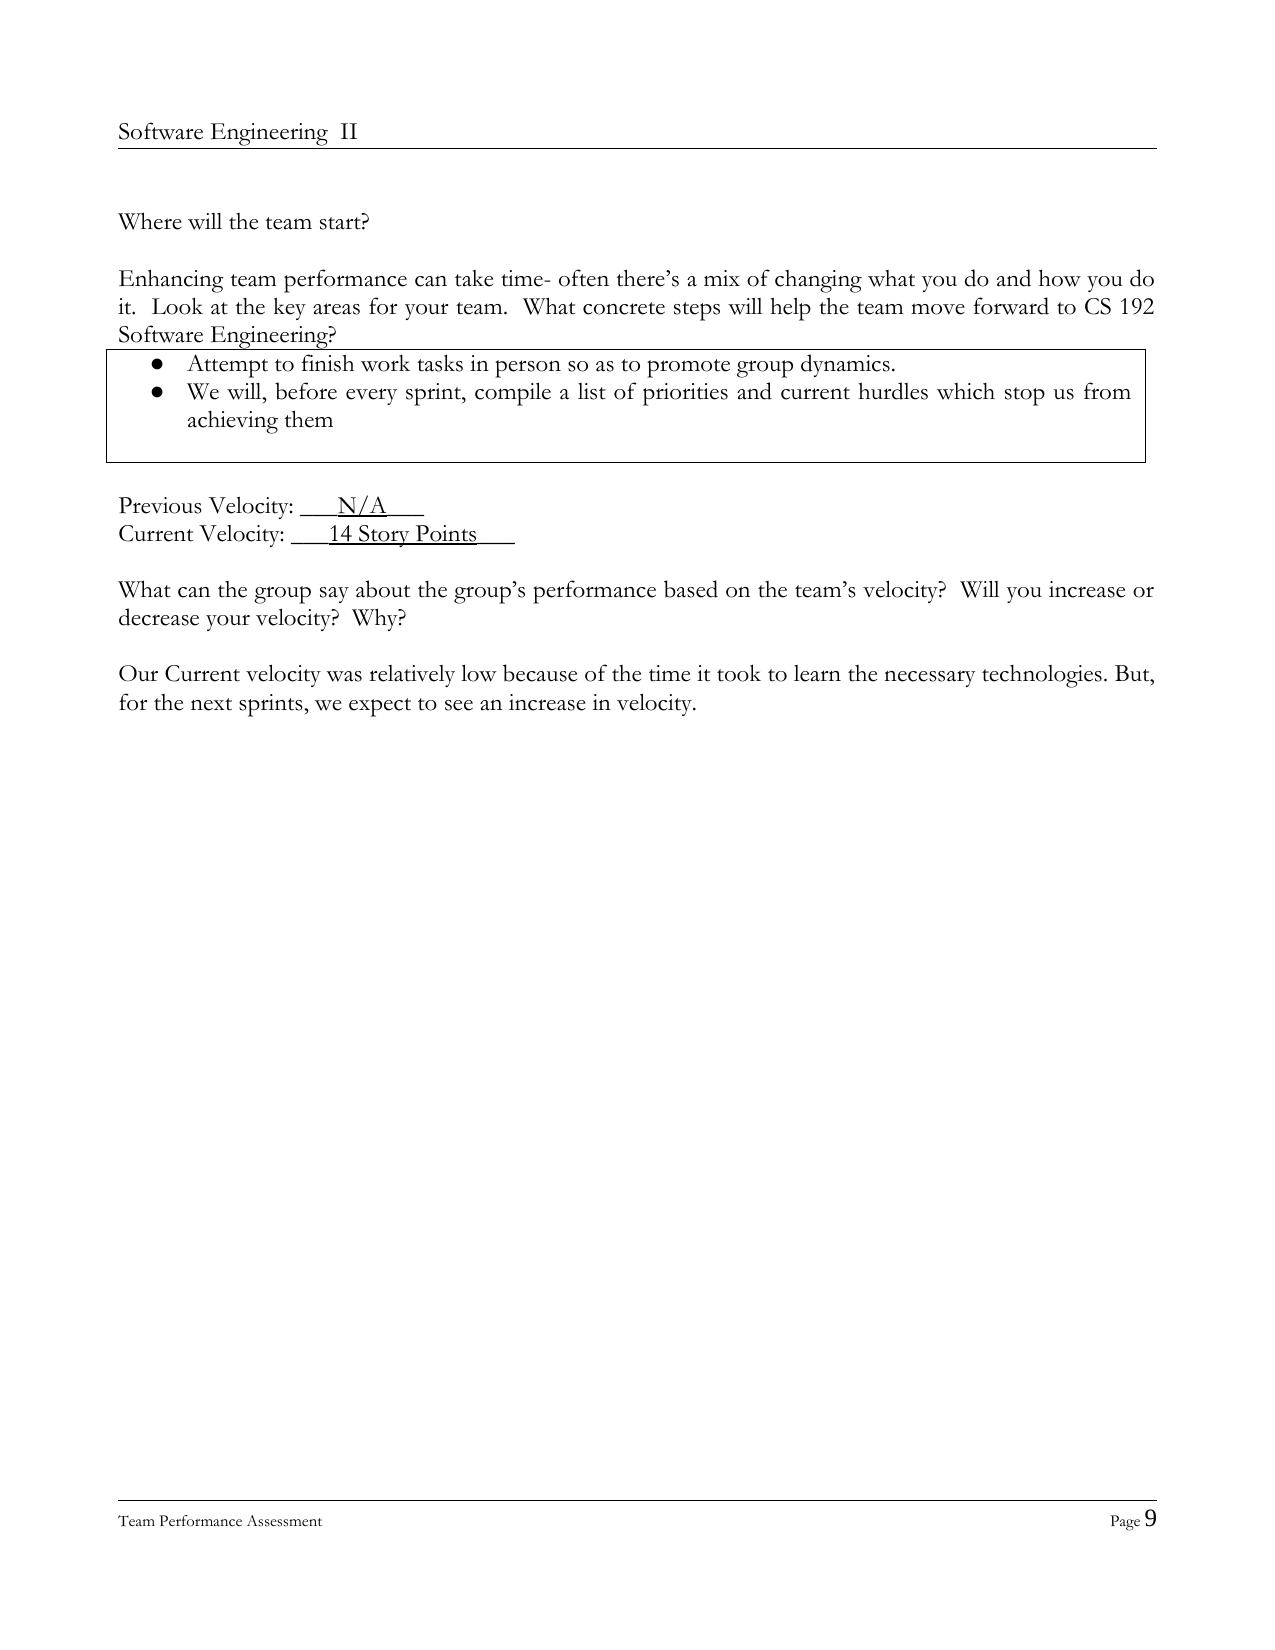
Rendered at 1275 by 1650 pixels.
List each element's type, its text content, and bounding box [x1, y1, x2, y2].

text Current Velocity: ___14 Story Points___ [118, 519, 1157, 548]
text What can the group say about the group’s performance based on the team’s velocity? Will you increase or decrease your velocity? Why? [118, 576, 1157, 632]
text Previous Velocity: ___N/A___ [118, 491, 1157, 519]
table_header Attempt to finish work tasks in person so as to promote group dynamics. We will, before every sprint, compile a list of priorities and current hurdles which stop us from achieving them [107, 350, 1145, 462]
text Where will the team start? [118, 208, 1157, 236]
text Enhancing team performance can take time- often there’s a mix of changing what you do and how you do it. Look at the key areas for your team. What concrete steps will help the team move forward to CS 192 Software Engineering? [118, 264, 1157, 349]
text Our Current velocity was relatively low because of the time it took to learn the necessary technologies. But, for the next sprints, we expect to see an increase in velocity. [118, 660, 1157, 716]
